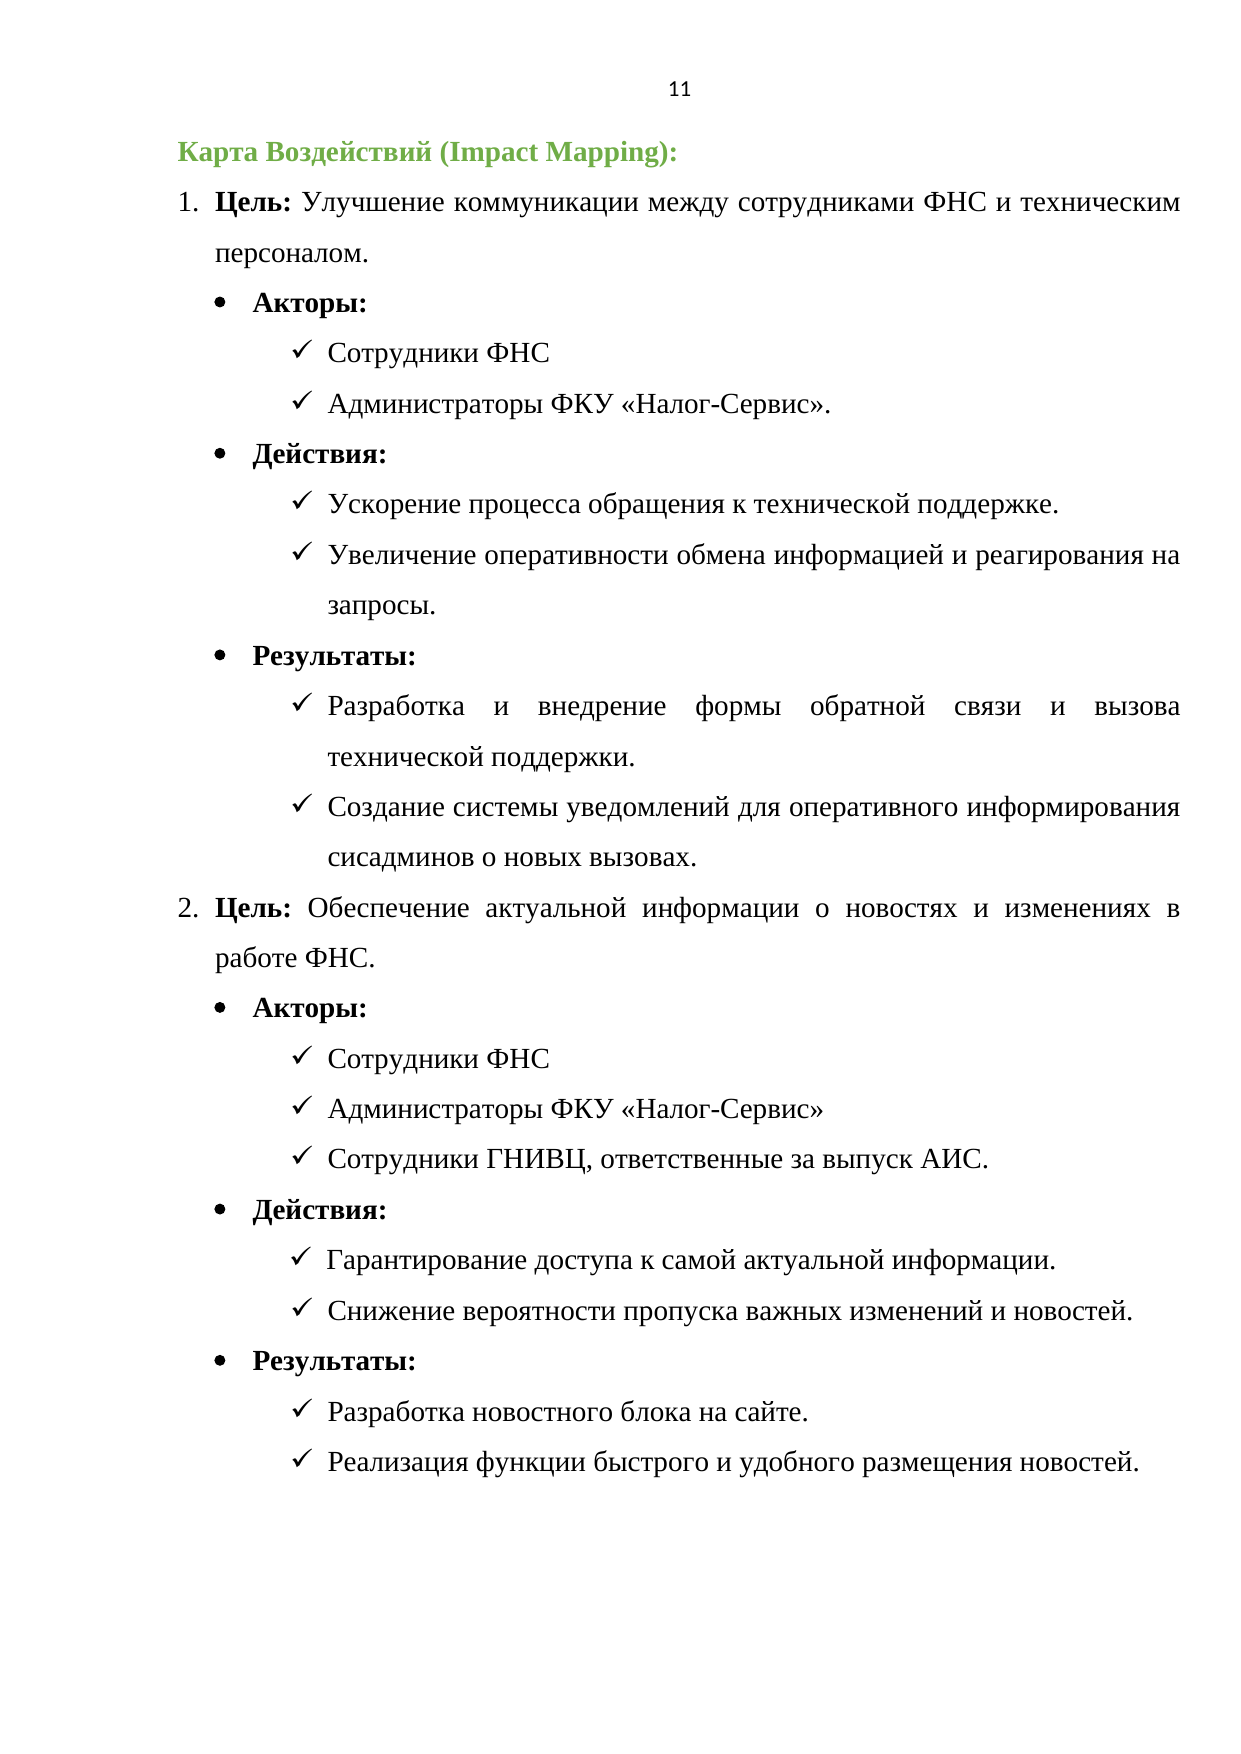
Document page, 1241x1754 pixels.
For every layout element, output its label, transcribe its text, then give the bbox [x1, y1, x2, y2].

list Акторы: [215, 990, 1181, 1024]
list Действия: [215, 436, 1181, 470]
list Действия: [215, 1192, 1181, 1226]
list Цель: Улучшение коммуникации между сотрудниками ФНС и техническим персоналом. [177, 184, 1181, 268]
list Сотрудники ФНС [290, 1041, 1181, 1074]
list Администраторы ФКУ «Налог-Сервис» [290, 1091, 1181, 1125]
list Снижение вероятности пропуска важных изменений и новостей. [290, 1293, 1181, 1326]
list Администраторы ФКУ «Налог-Сервис». [290, 386, 1181, 419]
list Ускорение процесса обращения к технической поддержке. [290, 487, 1181, 520]
list Результаты: [215, 638, 1181, 671]
list Гарантирование доступа к самой актуальной информации. [288, 1242, 1181, 1276]
list Сотрудники ФНС [290, 335, 1181, 369]
subtitle Карта Воздействий (Impact Mapping): [177, 134, 1181, 168]
list Реализация функции быстрого и удобного размещения новостей. [290, 1444, 1181, 1478]
list Создание системы уведомлений для оперативного информирования сисадминов о новых вызовах. [290, 789, 1181, 873]
list Сотрудники ГНИВЦ, ответственные за выпуск АИС. [290, 1142, 1181, 1175]
list Результаты: [215, 1343, 1181, 1377]
list Разработка новостного блока на сайте. [290, 1394, 1181, 1427]
list Цель: Обеспечение актуальной информации о новостях и изменениях в работе ФНС. [177, 890, 1181, 973]
list Увеличение оперативности обмена информацией и реагирования на запросы. [290, 537, 1181, 621]
list Акторы: [215, 285, 1181, 319]
list Разработка и внедрение формы обратной связи и вызова технической поддержки. [290, 688, 1181, 772]
